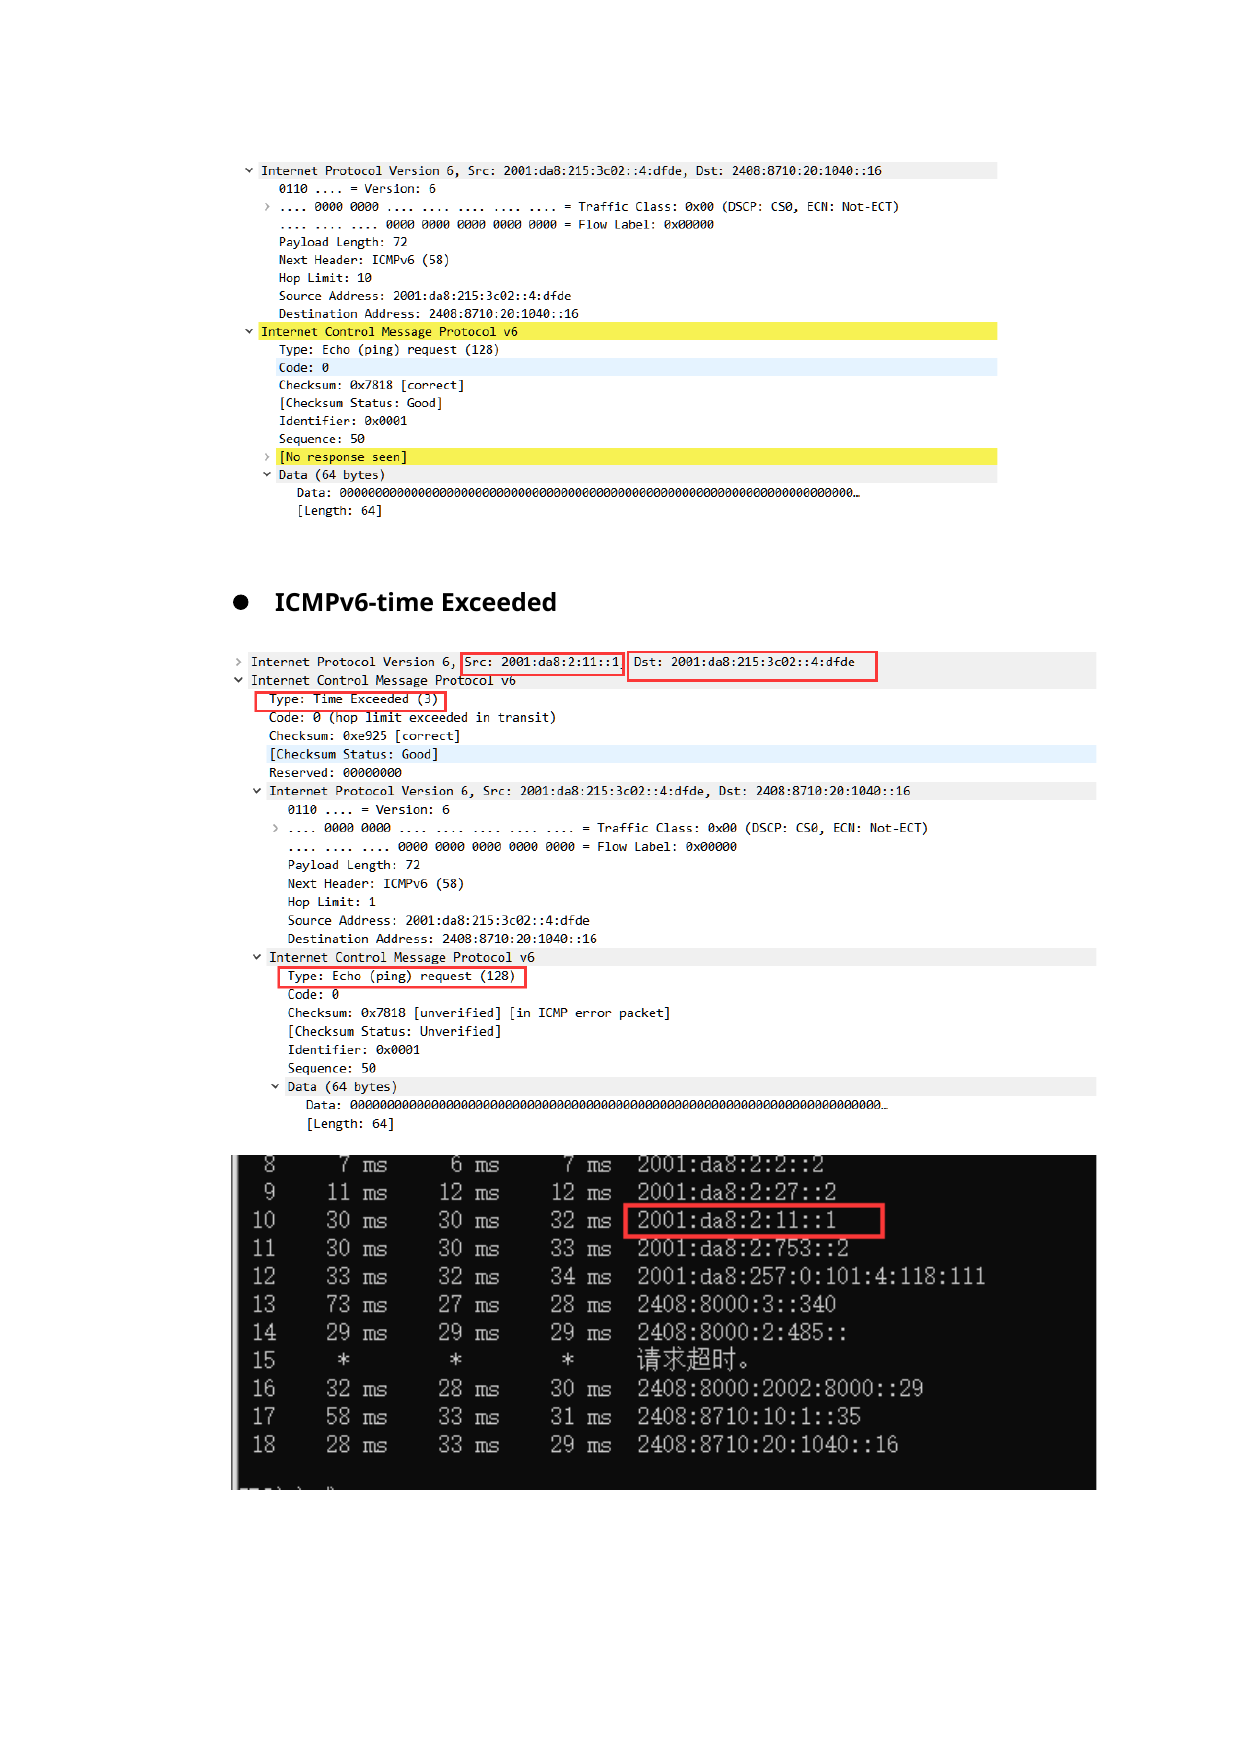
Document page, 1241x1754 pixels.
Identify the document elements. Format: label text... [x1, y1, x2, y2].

list ICMPv6-time Exceeded [231, 569, 1053, 634]
picture [242, 162, 998, 524]
picture [231, 1155, 1097, 1490]
picture [231, 651, 1097, 1133]
